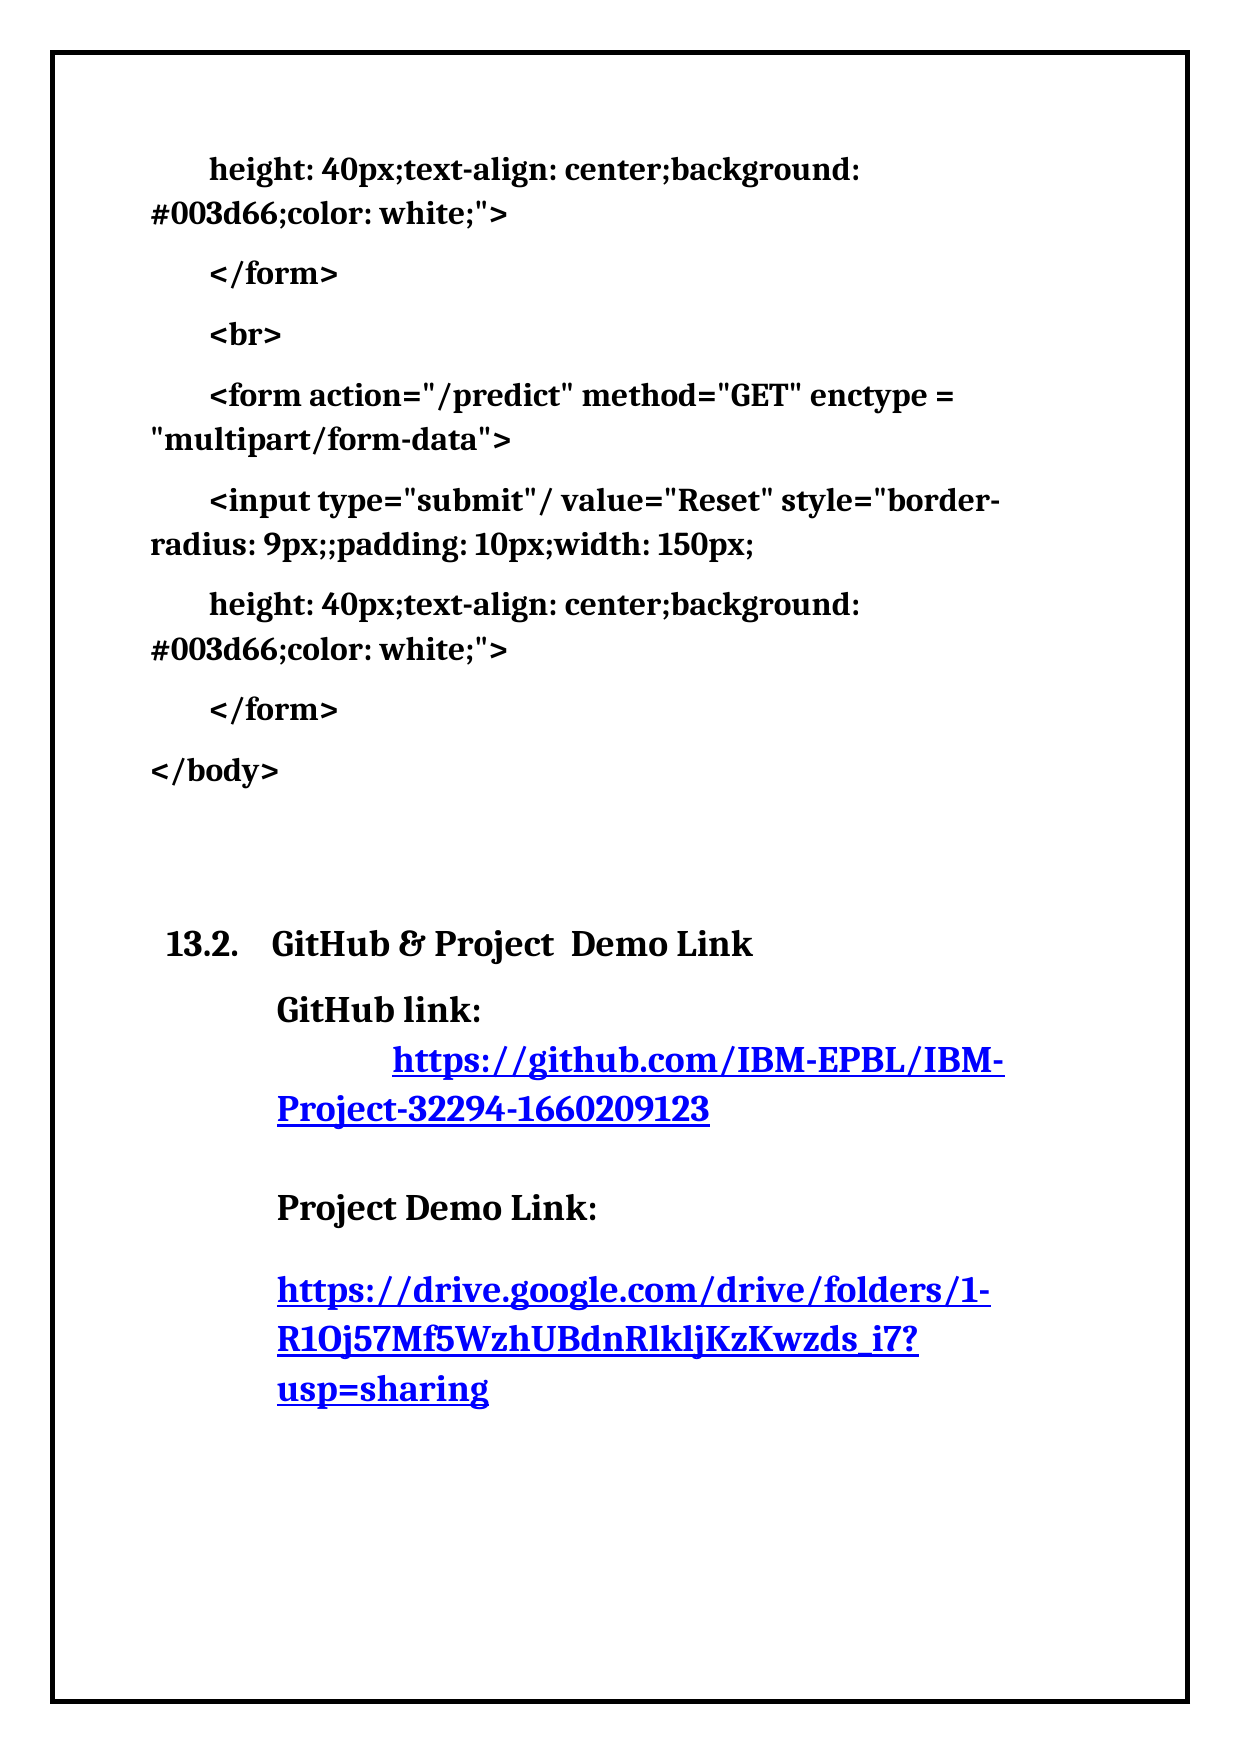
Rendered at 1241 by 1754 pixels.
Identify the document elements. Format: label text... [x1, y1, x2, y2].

list GitHub link: [277, 989, 1090, 1032]
text </body> [150, 751, 1090, 790]
text </form> [150, 691, 1090, 729]
text height: 40px;text-align: center;background: #003d66;color: white;"> [150, 586, 1090, 668]
text height: 40px;text-align: center;background: #003d66;color: white;"> [150, 150, 1090, 232]
text 13.2. GitHub & Project Demo Link [150, 922, 1090, 966]
list Project Demo Link: [277, 1187, 1090, 1230]
text <form action="/predict" method="GET" enctype = "multipart/form-data"> [150, 376, 1090, 459]
list https://drive.google.com/drive/folders/1-R1Oj57Mf5WzhUBdnRlkljKzKwzds_i7?usp=sharing [277, 1237, 1090, 1411]
text <input type="submit"/ value="Reset" style="border-radius: 9px;;padding: 10px;width: 150px; [150, 481, 1090, 563]
text </form> [150, 255, 1090, 293]
text <br> [150, 316, 1090, 354]
list https://github.com/IBM-EPBL/IBM-Project-32294-1660209123 [277, 1038, 1090, 1131]
